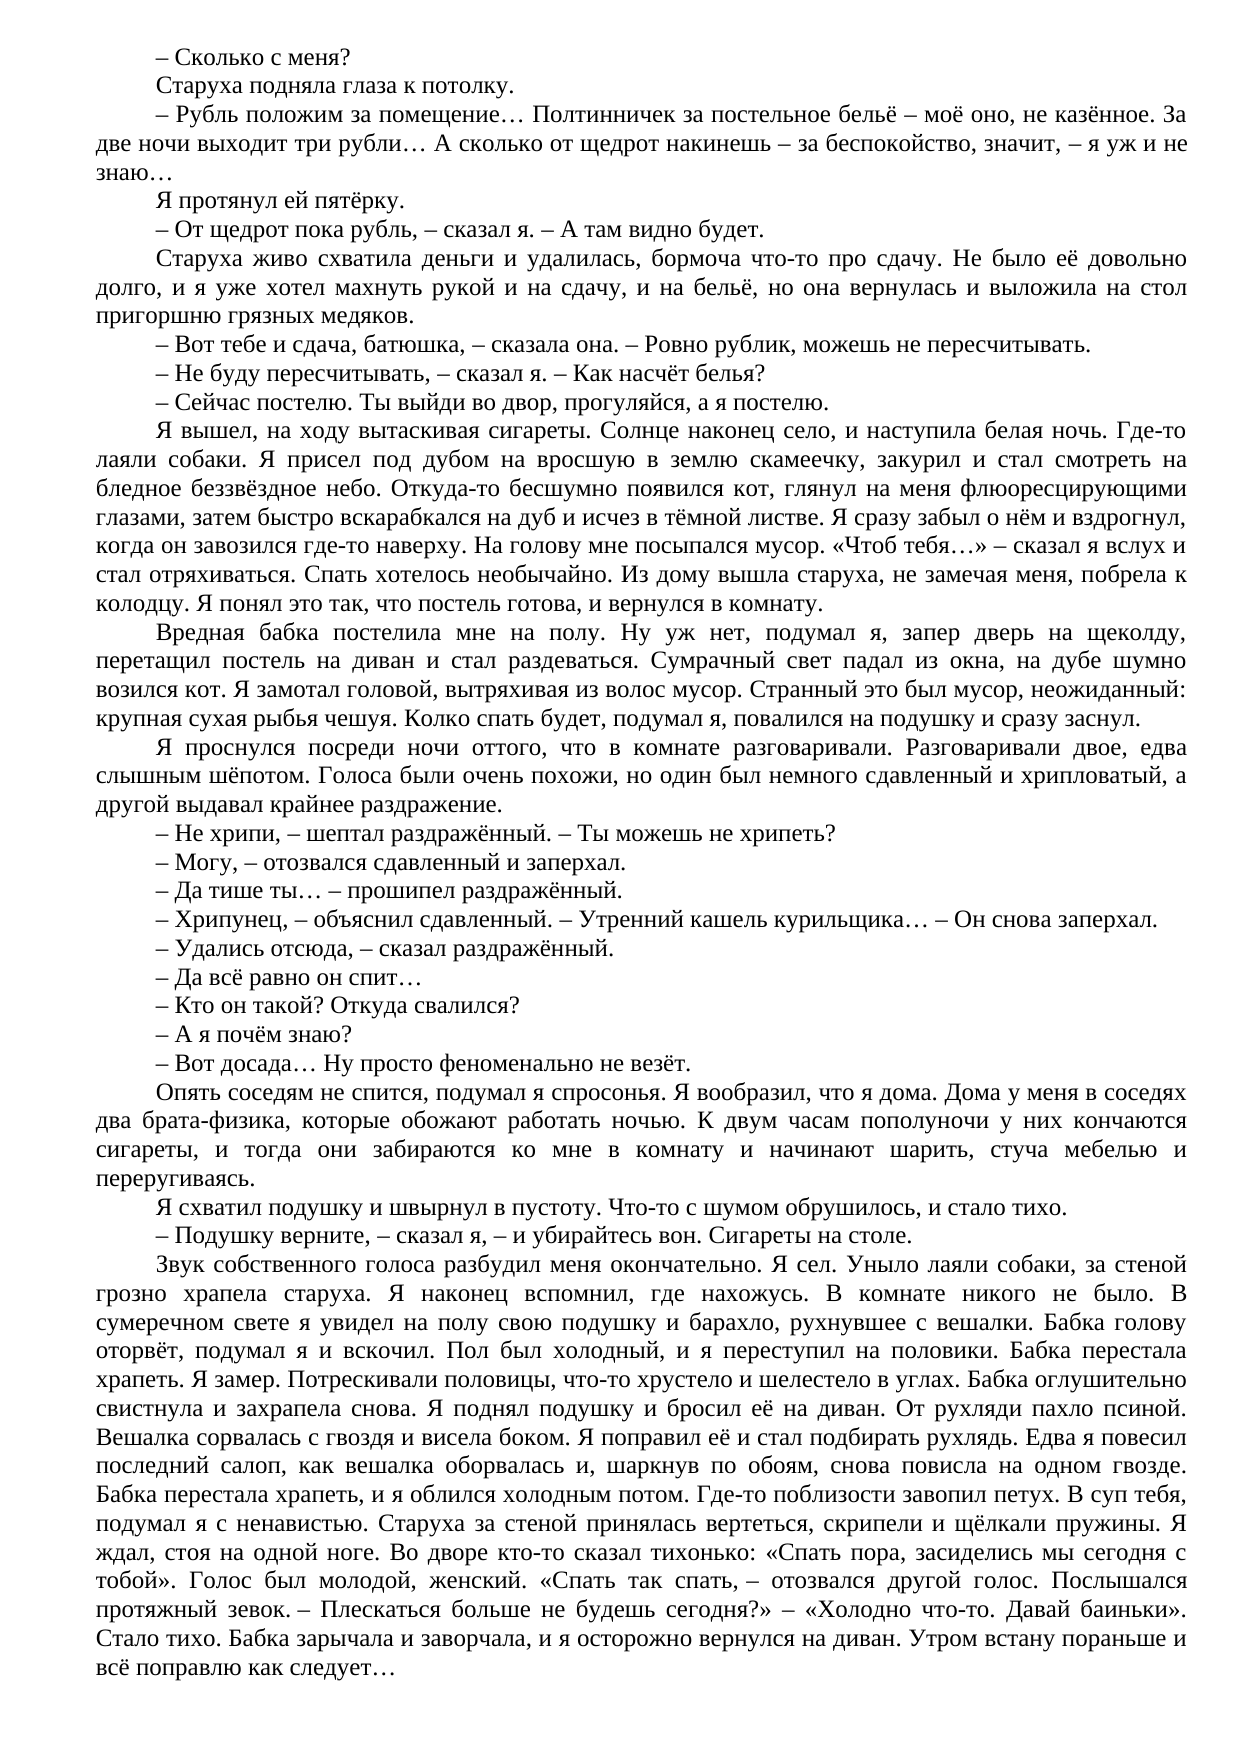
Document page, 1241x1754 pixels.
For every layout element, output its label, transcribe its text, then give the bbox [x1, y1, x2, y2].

text Опять соседям не спится, подумал я спросонья. Я вообразил, что я дома. Дома у меня в соседях два брата-физика, которые обожают работать ночью. К двум часам пополуночи у них кончаются сигареты, и тогда они забираются ко мне в комнату и начинают шарить, стуча мебелью и переругиваясь. [96, 1077, 1188, 1192]
text – Вот досада… Ну просто феноменально не везёт. [96, 1048, 1188, 1077]
text – Хрипунец, – объяснил сдавленный. – Утренний кашель курильщика… – Он снова заперхал. [96, 904, 1188, 933]
text Я вышел, на ходу вытаскивая сигареты. Солнце наконец село, и наступила белая ночь. Где-то лаяли собаки. Я присел под дубом на вросшую в землю скамеечку, закурил и стал смотреть на бледное беззвёздное небо. Откуда-то бесшумно появился кот, глянул на меня флюоресцирующими глазами, затем быстро вскарабкался на дуб и исчез в тёмной листве. Я сразу забыл о нём и вздрогнул, когда он завозился где-то наверху. На голову мне посыпался мусор. «Чтоб тебя…» – сказал я вслух и стал отряхиваться. Спать хотелось необычайно. Из дому вышла старуха, не замечая меня, побрела к колодцу. Я понял это так, что постель готова, и вернулся в комнату. [96, 415, 1188, 617]
text – Кто он такой? Откуда свалился? [96, 990, 1188, 1019]
text Старуха подняла глаза к потолку. [96, 70, 1188, 99]
text – Подушку верните, – сказал я, – и убирайтесь вон. Сигареты на столе. [96, 1220, 1188, 1249]
text Вредная бабка постелила мне на полу. Ну уж нет, подумал я, запер дверь на щеколду, перетащил постель на диван и стал раздеваться. Сумрачный свет падал из окна, на дубе шумно возился кот. Я замотал головой, вытряхивая из волос мусор. Странный это был мусор, неожиданный: крупная сухая рыбья чешуя. Колко спать будет, подумал я, повалился на подушку и сразу заснул. [96, 617, 1188, 732]
text – Да всё равно он спит… [96, 962, 1188, 990]
text Я протянул ей пятёрку. [96, 185, 1188, 214]
text – Рубль положим за помещение… Полтинничек за постельное бельё – моё оно, не казённое. За две ночи выходит три рубли… А сколько от щедрот накинешь – за беспокойство, значит, – я уж и не знаю… [96, 99, 1188, 185]
text – Не буду пересчитывать, – сказал я. – Как насчёт белья? [96, 358, 1188, 387]
text – Не хрипи, – шептал раздражённый. – Ты можешь не хрипеть? [96, 818, 1188, 847]
text – Да тише ты… – прошипел раздражённый. [96, 875, 1188, 904]
text – Сколько с меня? [96, 42, 1188, 70]
text Звук собственного голоса разбудил меня окончательно. Я сел. Уныло лаяли собаки, за стеной грозно храпела старуха. Я наконец вспомнил, где нахожусь. В комнате никого не было. В сумеречном свете я увидел на полу свою подушку и барахло, рухнувшее с вешалки. Бабка голову оторвёт, подумал я и вскочил. Пол был холодный, и я переступил на половики. Бабка перестала храпеть. Я замер. Потрескивали половицы, что-то хрустело и шелестело в углах. Бабка оглушительно свистнула и захрапела снова. Я поднял подушку и бросил её на диван. От рухляди пахло псиной. Вешалка сорвалась с гвоздя и висела боком. Я поправил её и стал подбирать рухлядь. Едва я повесил последний салоп, как вешалка оборвалась и, шаркнув по обоям, снова повисла на одном гвозде. Бабка перестала храпеть, и я облился холодным потом. Где-то поблизости завопил петух. В суп тебя, подумал я с ненавистью. Старуха за стеной принялась вертеться, скрипели и щёлкали пружины. Я ждал, стоя на одной ноге. Во дворе кто-то сказал тихонько: «Спать пора, засиделись мы сегодня с тобой». Голос был молодой, женский. «Спать так спать, – отозвался другой голос. Послышался протяжный зевок. – Плескаться больше не будешь сегодня?» – «Холодно что-то. Давай баиньки». Стало тихо. Бабка зарычала и заворчала, и я осторожно вернулся на диван. Утром встану пораньше и всё поправлю как следует… [96, 1249, 1188, 1680]
text – Могу, – отозвался сдавленный и заперхал. [96, 847, 1188, 875]
text – Вот тебе и сдача, батюшка, – сказала она. – Ровно рублик, можешь не пересчитывать. [96, 329, 1188, 358]
text – От щедрот пока рубль, – сказал я. – А там видно будет. [96, 214, 1188, 243]
text – А я почём знаю? [96, 1019, 1188, 1048]
text Я проснулся посреди ночи оттого, что в комнате разговаривали. Разговаривали двое, едва слышным шёпотом. Голоса были очень похожи, но один был немного сдавленный и хрипловатый, а другой выдавал крайнее раздражение. [96, 732, 1188, 818]
text Старуха живо схватила деньги и удалилась, бормоча что-то про сдачу. Не было её довольно долго, и я уже хотел махнуть рукой и на сдачу, и на бельё, но она вернулась и выложила на стол пригоршню грязных медяков. [96, 243, 1188, 329]
text – Удались отсюда, – сказал раздражённый. [96, 933, 1188, 962]
text – Сейчас постелю. Ты выйди во двор, прогуляйся, а я постелю. [96, 387, 1188, 415]
text Я схватил подушку и швырнул в пустоту. Что-то с шумом обрушилось, и стало тихо. [96, 1192, 1188, 1220]
